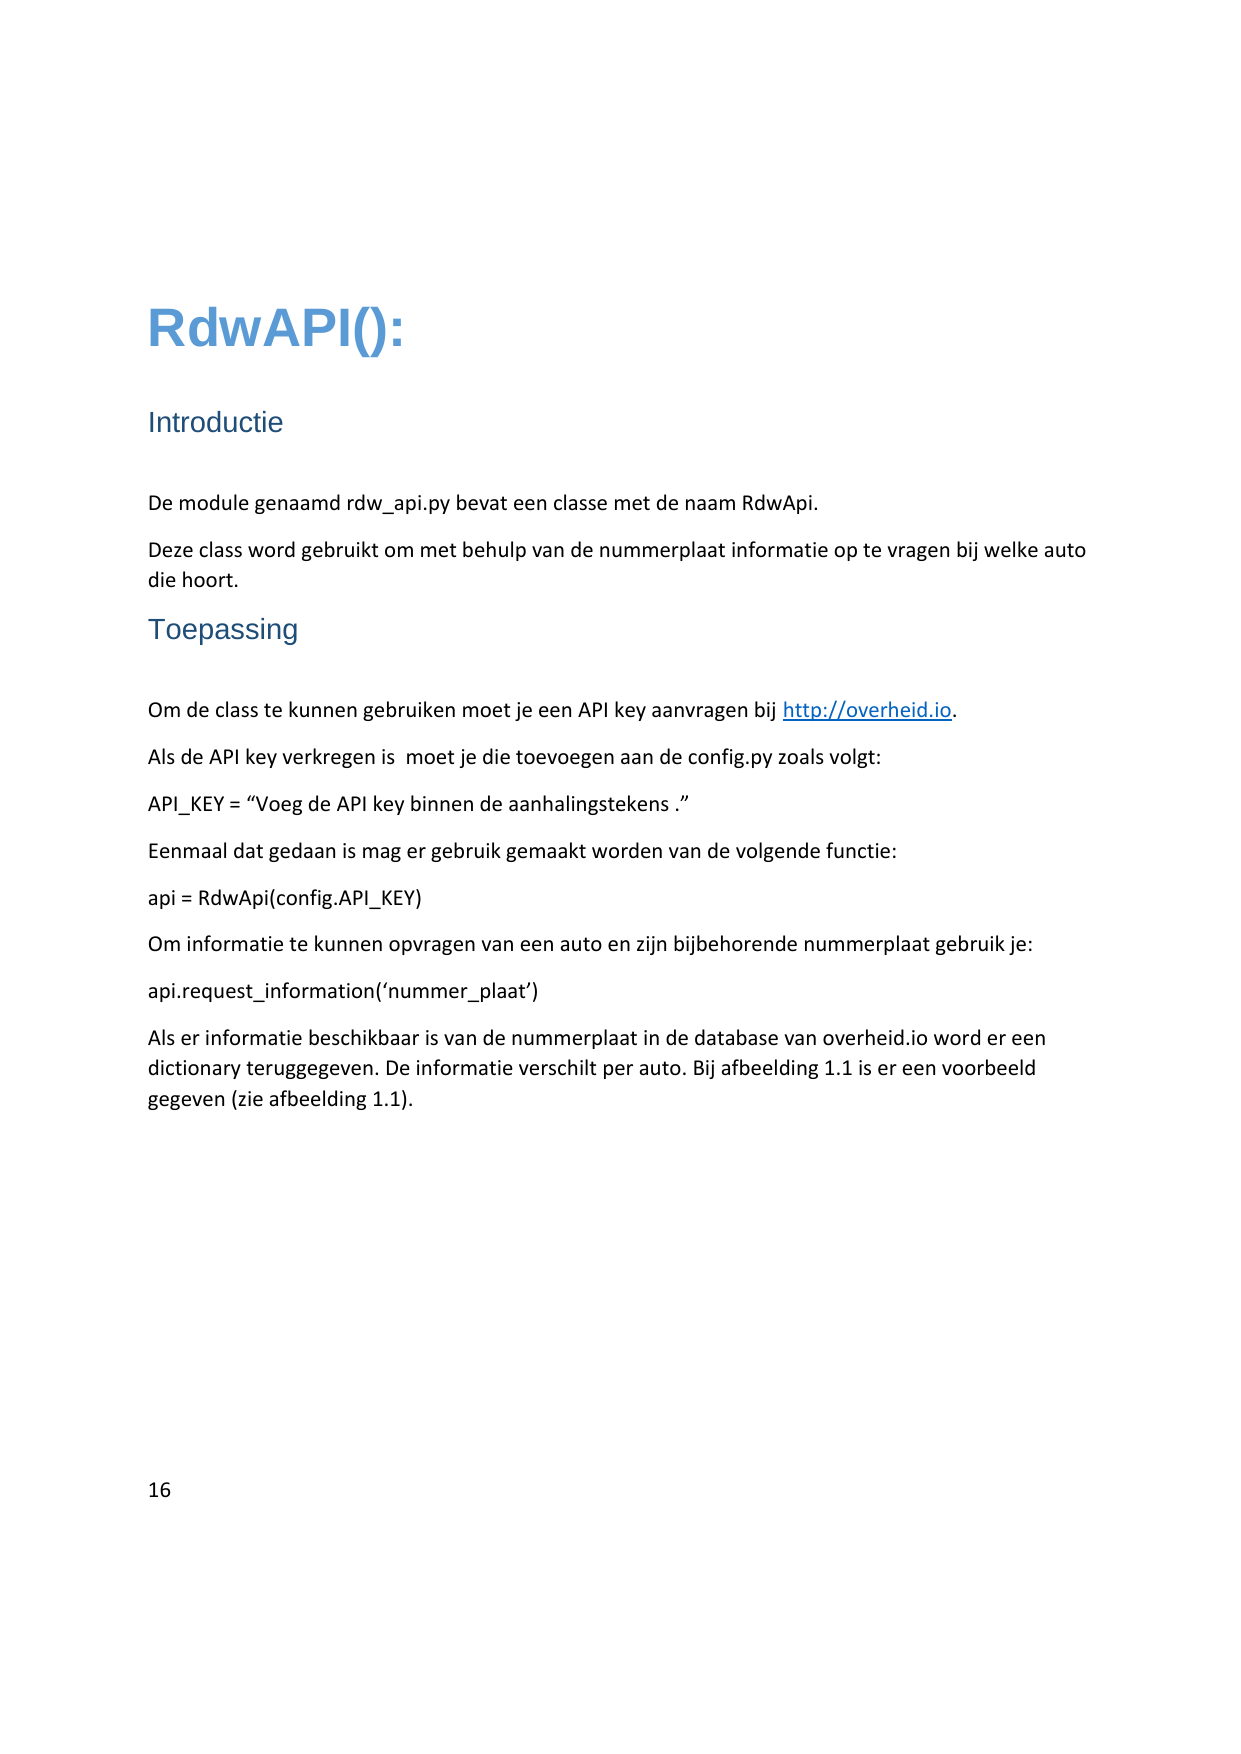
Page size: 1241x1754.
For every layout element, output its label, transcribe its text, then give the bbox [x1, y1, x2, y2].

subtitle Toepassing [148, 612, 1093, 646]
subtitle RdwAPI(): [148, 296, 1093, 358]
text Als de API key verkregen is moet je die toevoegen aan de config.py zoals volgt: [148, 742, 1093, 770]
text API_KEY = “Voeg de API key binnen de aanhalingstekens .” [148, 789, 1093, 817]
text Eenmaal dat gedaan is mag er gebruik gemaakt worden van de volgende functie: [148, 836, 1093, 864]
text api.request_information(‘nummer_plaat’) [148, 976, 1093, 1004]
subtitle Introductie [148, 405, 1093, 439]
text Deze class word gebruikt om met behulp van de nummerplaat informatie op te vragen bij welke auto die hoort. [148, 535, 1093, 593]
text Als er informatie beschikbaar is van de nummerplaat in de database van overheid.io word er een dictionary teruggegeven. De informatie verschilt per auto. Bij afbeelding 1.1 is er een voorbeeld gegeven (zie afbeelding 1.1). [148, 1023, 1093, 1112]
text api = RdwApi(config.API_KEY) [148, 883, 1093, 911]
text De module genaamd rdw_api.py bevat een classe met de naam RdwApi. [148, 488, 1093, 516]
text Om informatie te kunnen opvragen van een auto en zijn bijbehorende nummerplaat gebruik je: [148, 929, 1093, 958]
text Om de class te kunnen gebruiken moet je een API key aanvragen bij http://overheid.io. [148, 695, 1093, 723]
